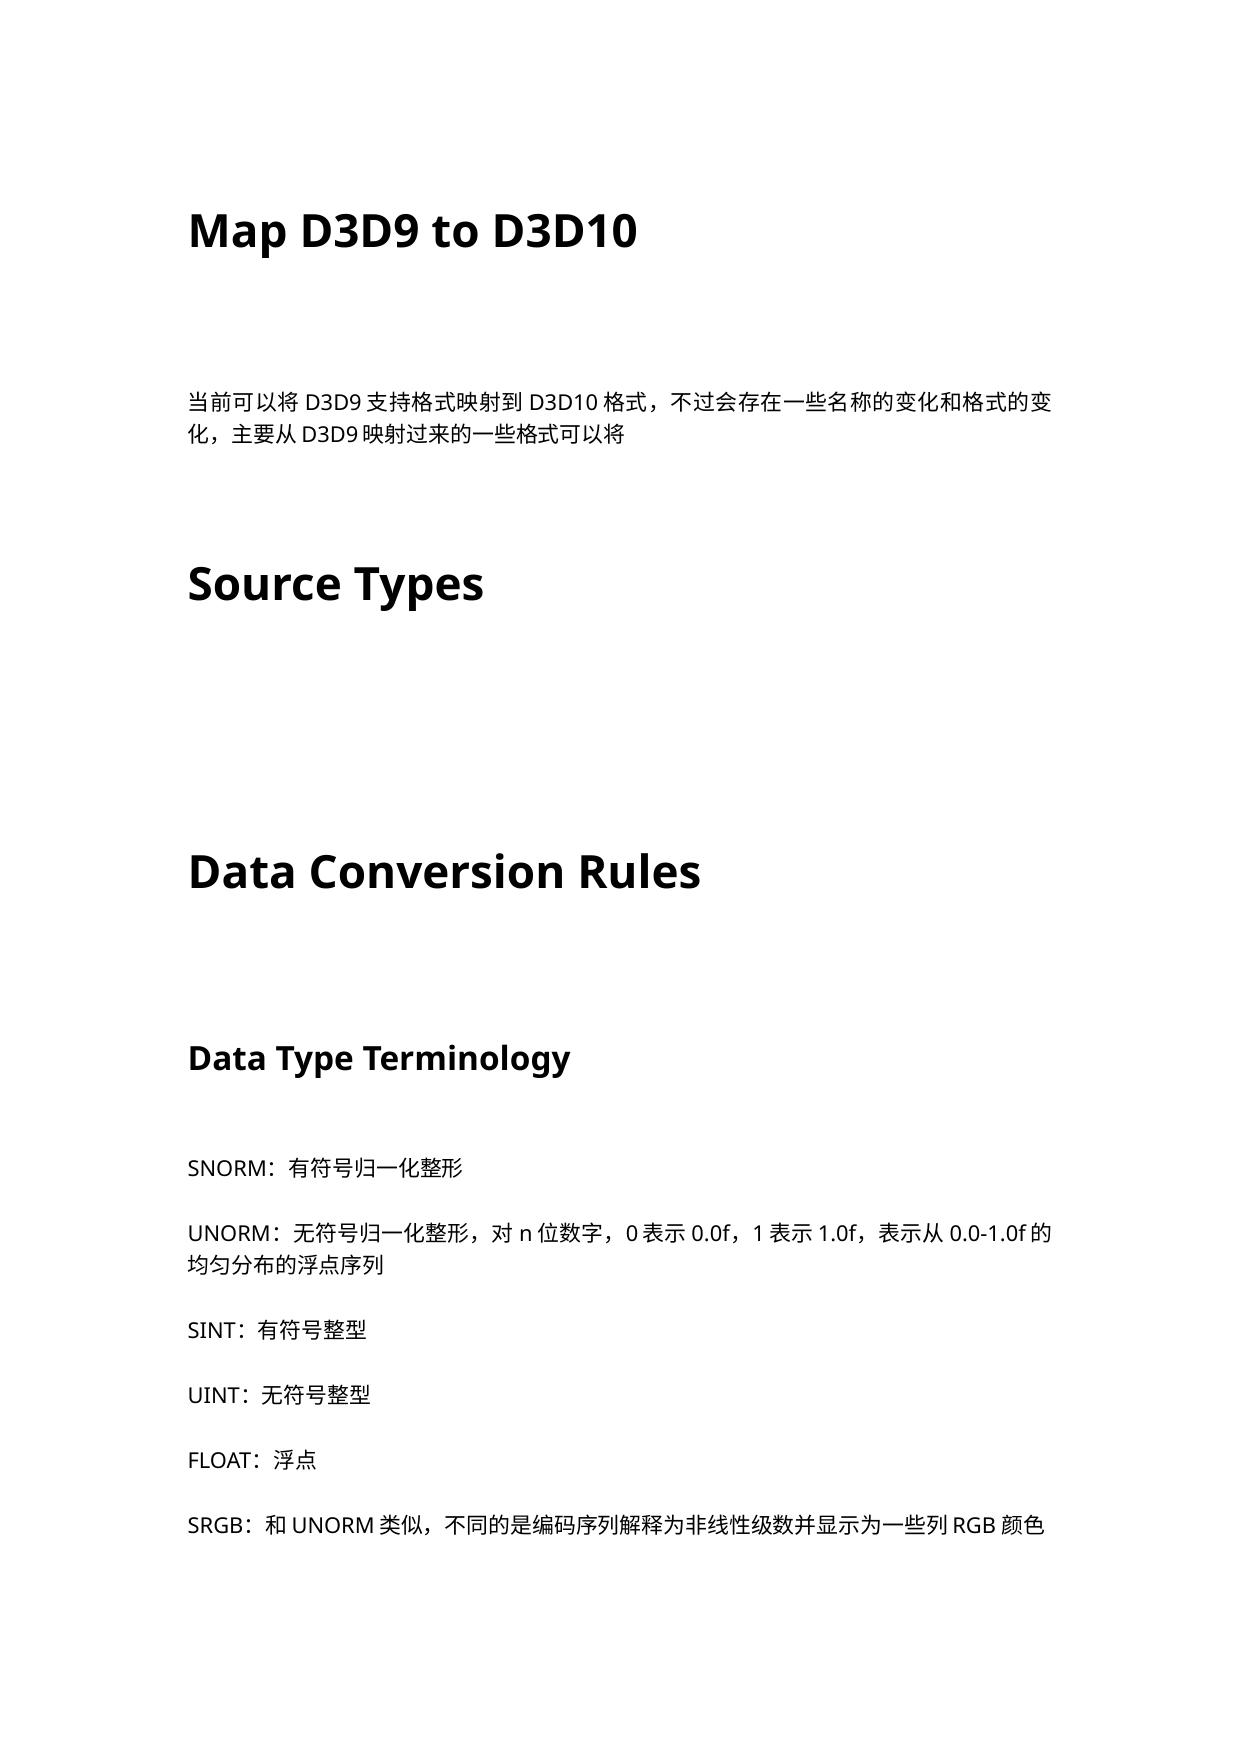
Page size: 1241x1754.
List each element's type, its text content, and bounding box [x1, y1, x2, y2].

subtitle Source Types [187, 550, 1053, 615]
text SINT：有符号整型 [187, 1313, 1053, 1345]
text UINT：无符号整型 [187, 1378, 1053, 1410]
text UNORM：无符号归一化整形，对n位数字，0表示0.0f，1表示1.0f，表示从0.0-1.0f的均匀分布的浮点序列 [187, 1215, 1053, 1280]
subtitle Map D3D9 to D3D10 [187, 197, 1053, 262]
text FLOAT：浮点 [187, 1443, 1053, 1475]
text 当前可以将D3D9支持格式映射到D3D10格式，不过会存在一些名称的变化和格式的变化，主要从D3D9映射过来的一些格式可以将 [187, 385, 1053, 450]
text SRGB：和UNORM类似，不同的是编码序列解释为非线性级数并显示为一些列RGB 颜色 [187, 1508, 1053, 1540]
subtitle Data Type Terminology [187, 1025, 1053, 1090]
subtitle Data Conversion Rules [187, 838, 1053, 903]
text SNORM：有符号归一化整形 [187, 1150, 1053, 1183]
